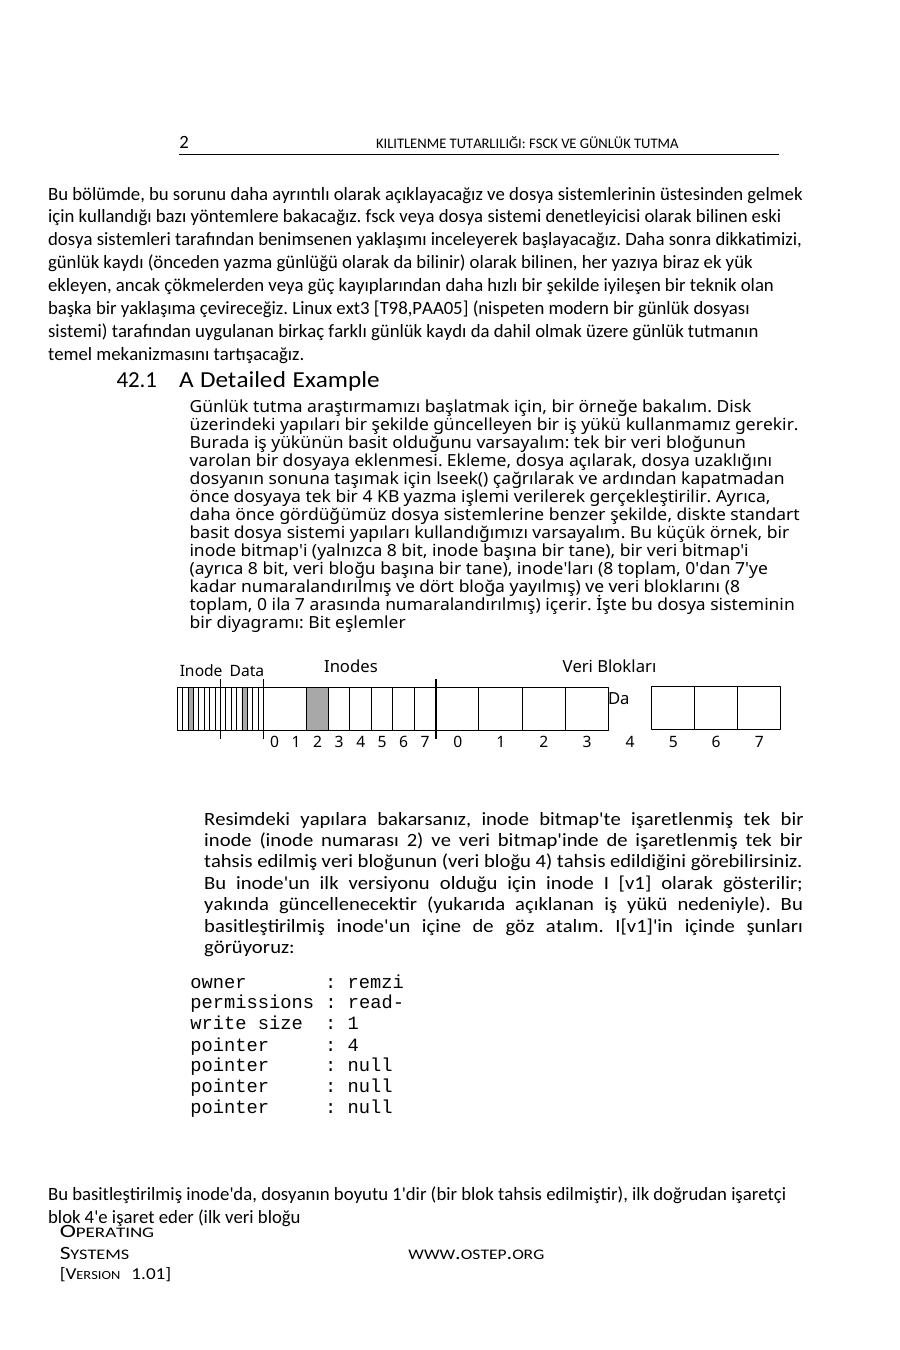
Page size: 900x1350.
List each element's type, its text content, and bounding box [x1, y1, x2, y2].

text 0 1 2 3 4 5 6 7 0 1 2 3 4 5 6 7 [270, 677, 804, 752]
text pointer : null [190, 1076, 804, 1097]
text Resimdeki yapılara bakarsanız, inode bitmap'te işaretlenmiş tek bir inode (inode numarası 2) ve veri bitmap'inde de işaretlenmiş tek bir tahsis edilmiş veri bloğunun (veri bloğu 4) tahsis edildiğini görebilirsiniz. Bu inode'un ilk versiyonu olduğu için inode I [v1] olarak gösterilir; yakında güncellenecektir (yukarıda açıklanan iş yükü nedeniyle). Bu basitleştirilmiş inode'un içine de göz atalım. I[v1]'in içinde şunları görüyoruz: [204, 808, 804, 958]
text Bu bölümde, bu sorunu daha ayrıntılı olarak açıklayacağız ve dosya sistemlerinin üstesinden gelmek için kullandığı bazı yöntemlere bakacağız. fsck veya dosya sistemi denetleyicisi olarak bilinen eski dosya sistemleri tarafından benimsenen yaklaşımı inceleyerek başlayacağız. Daha sonra dikkatimizi, günlük kaydı (önceden yazma günlüğü olarak da bilinir) olarak bilinen, her yazıya biraz ek yük ekleyen, ancak çökmelerden veya güç kayıplarından daha hızlı bir şekilde iyileşen bir teknik olan başka bir yaklaşıma çevireceğiz. Linux ext3 [T98,PAA05] (nispeten modern bir günlük dosyası sistemi) tarafından uygulanan birkaç farklı günlük kaydı da dahil olmak üzere günlük tutmanın temel mekanizmasını tartışacağız. [48, 182, 804, 365]
text pointer : 4 [190, 1035, 804, 1055]
text pointer : null [190, 1097, 804, 1118]
text owner : remzi permissions : read-write size : 1 [190, 972, 459, 1035]
text Günlük tutma araştırmamızı başlatmak için, bir örneğe bakalım. Disk üzerindeki yapıları bir şekilde güncelleyen bir iş yükü kullanmamız gerekir. Burada iş yükünün basit olduğunu varsayalım: tek bir veri bloğunun varolan bir dosyaya eklenmesi. Ekleme, dosya açılarak, dosya uzaklığını dosyanın sonuna taşımak için lseek() çağrılarak ve ardından kapatmadan önce dosyaya tek bir 4 KB yazma işlemi verilerek gerçekleştirilir. Ayrıca, daha önce gördüğümüz dosya sistemlerine benzer şekilde, diskte standart basit dosya sistemi yapıları kullandığımızı varsayalım. Bu küçük örnek, bir inode bitmap'i (yalnızca 8 bit, inode başına bir tane), bir veri bitmap'i (ayrıca 8 bit, veri bloğu başına bir tane), inode'ları (8 toplam, 0'dan 7'ye kadar numaralandırılmış ve dört bloğa yayılmış) ve veri bloklarını (8 toplam, 0 ila 7 arasında numaralandırılmış) içerir. İşte bu dosya sisteminin bir diyagramı: Bit eşlemler [189, 398, 804, 632]
text Inode Data Inodes Veri Blokları [179, 655, 804, 677]
text pointer : null [190, 1055, 804, 1076]
subtitle A Detailed Example [116, 365, 804, 393]
text Bu basitleştirilmiş inode'da, dosyanın boyutu 1'dir (bir blok tahsis edilmiştir), ilk doğrudan işaretçi blok 4'e işaret eder (ilk veri bloğu [48, 1182, 804, 1228]
